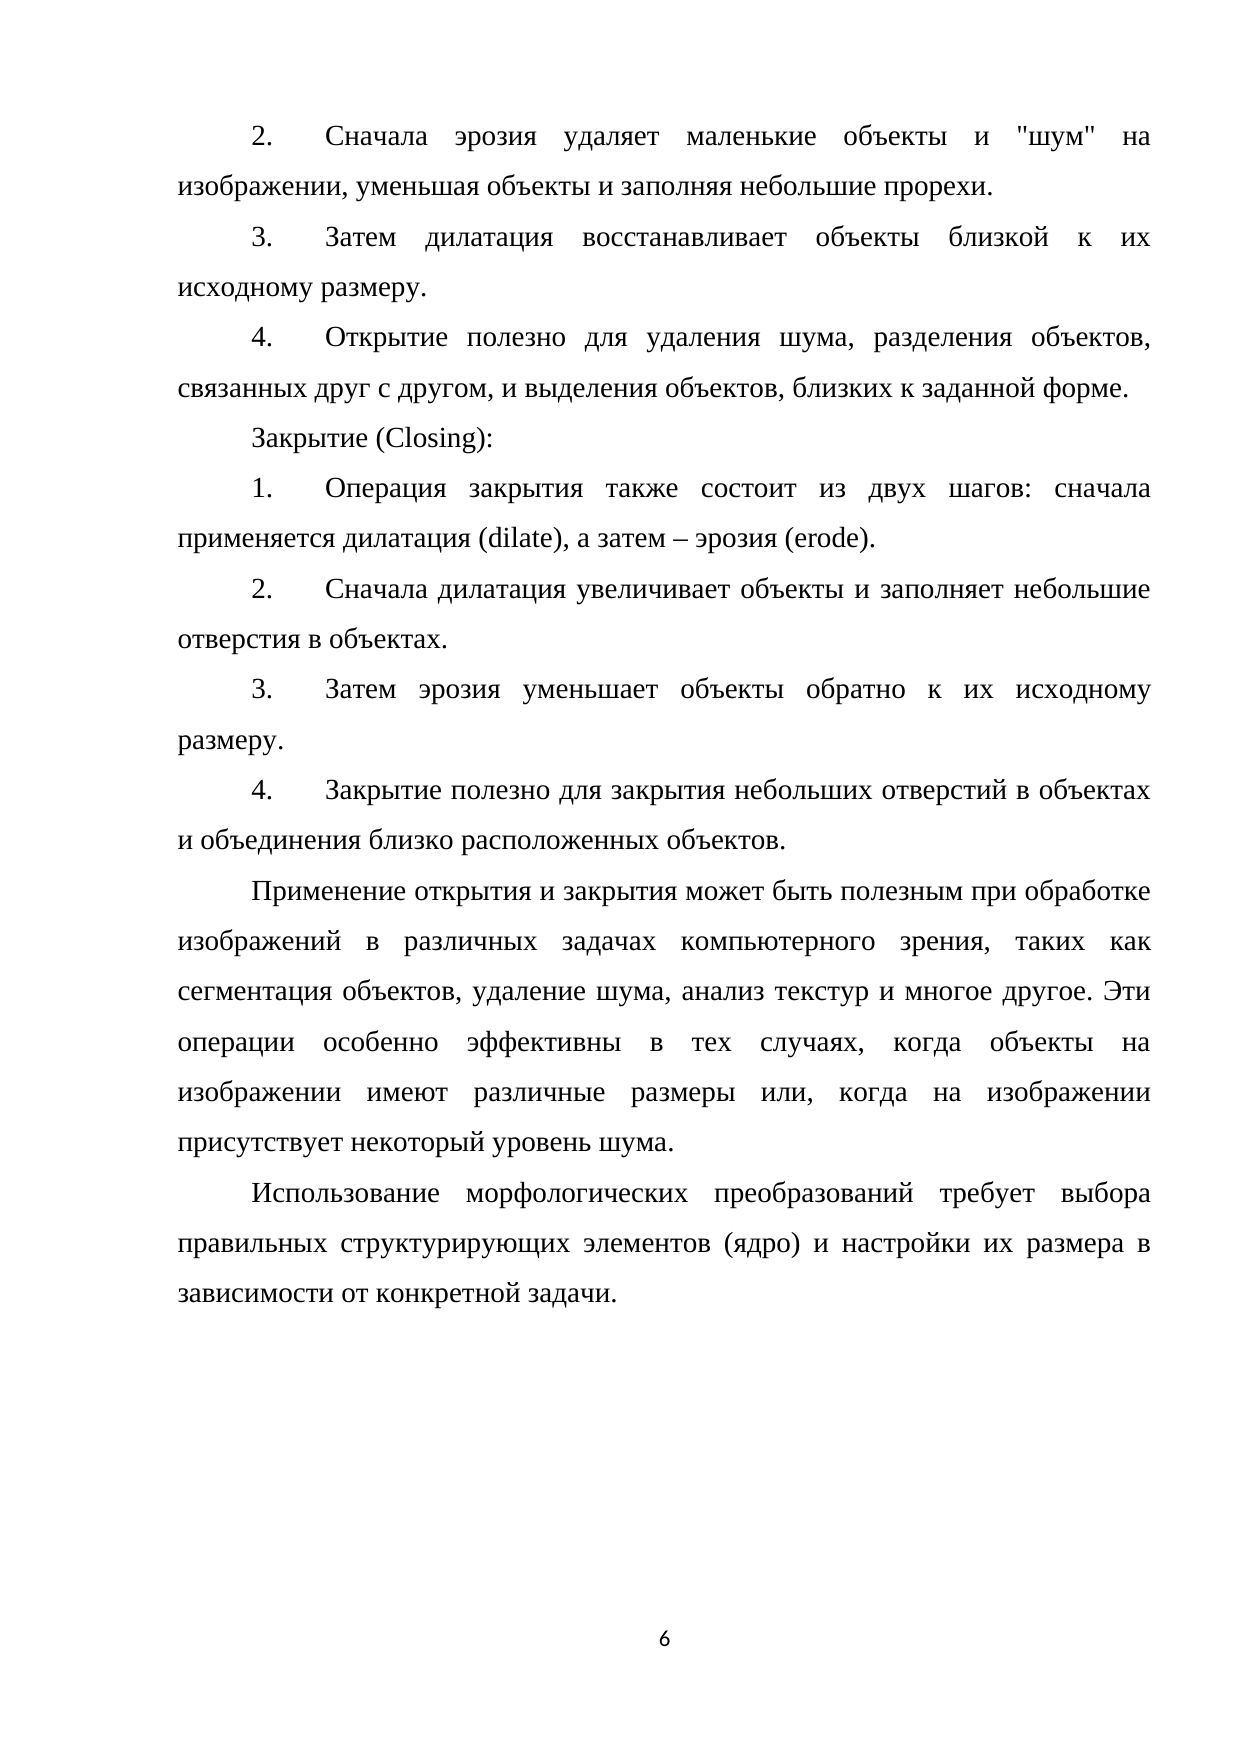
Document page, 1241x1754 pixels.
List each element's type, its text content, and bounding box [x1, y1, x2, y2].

text Закрытие (Closing): [177, 420, 1152, 453]
list Открытие полезно для удаления шума, разделения объектов, связанных друг с другом, и выделения объектов, близких к заданной форме. [177, 319, 1152, 403]
list Сначала эрозия удаляет маленькие объекты и "шум" на изображении, уменьшая объекты и заполняя небольшие прорехи. [177, 118, 1152, 202]
text Использование морфологических преобразований требует выбора правильных структурирующих элементов (ядро) и настройки их размера в зависимости от конкретной задачи. [177, 1175, 1152, 1309]
list Сначала дилатация увеличивает объекты и заполняет небольшие отверстия в объектах. [177, 571, 1152, 655]
list Операция закрытия также состоит из двух шагов: сначала применяется дилатация (dilate), а затем – эрозия (erode). [177, 470, 1152, 554]
list Затем эрозия уменьшает объекты обратно к их исходному размеру. [177, 672, 1152, 755]
list Закрытие полезно для закрытия небольших отверстий в объектах и объединения близко расположенных объектов. [177, 772, 1152, 856]
list Затем дилатация восстанавливает объекты близкой к их исходному размеру. [177, 219, 1152, 303]
text Применение открытия и закрытия может быть полезным при обработке изображений в различных задачах компьютерного зрения, таких как сегментация объектов, удаление шума, анализ текстур и многое другое. Эти операции особенно эффективны в тех случаях, когда объекты на изображении имеют различные размеры или, когда на изображении присутствует некоторый уровень шума. [177, 873, 1152, 1158]
